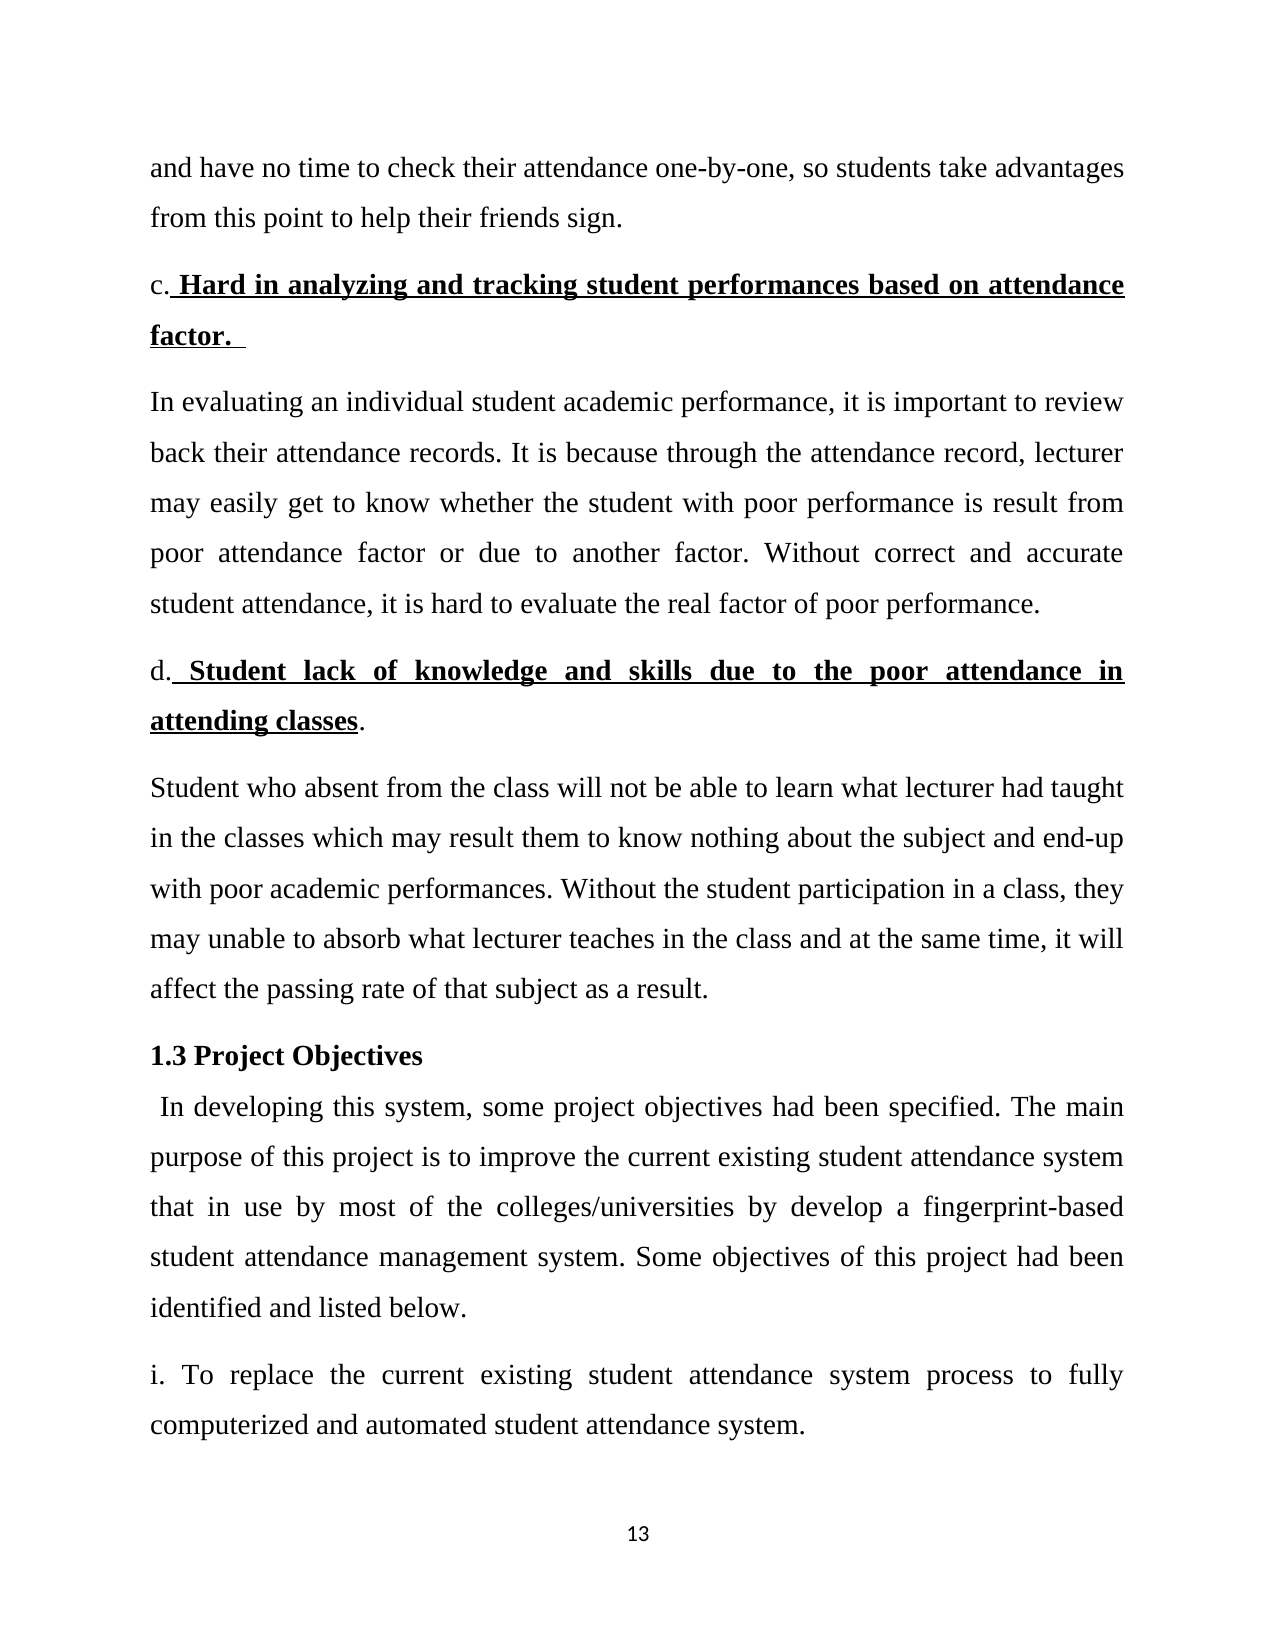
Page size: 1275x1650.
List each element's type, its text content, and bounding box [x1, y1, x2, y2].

text d. Student lack of knowledge and skills due to the poor attendance in attending classes. [150, 653, 1125, 737]
text In evaluating an individual student academic performance, it is important to review back their attendance records. It is because through the attendance record, lecturer may easily get to know whether the student with poor performance is result from poor attendance factor or due to another factor. Without correct and accurate student attendance, it is hard to evaluate the real factor of poor performance. [150, 384, 1125, 619]
text c. Hard in analyzing and tracking student performances based on attendance factor. [150, 267, 1125, 351]
text i. To replace the current existing student attendance system process to fully computerized and automated student attendance system. [150, 1357, 1125, 1441]
subtitle 1.3 Project Objectives [150, 1038, 1125, 1072]
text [150, 150, 1125, 234]
text Student who absent from the class will not be able to learn what lecturer had taught in the classes which may result them to know nothing about the subject and end-up with poor academic performances. Without the student participation in a class, they may unable to absorb what lecturer teaches in the class and at the same time, it will affect the passing rate of that subject as a result. [150, 770, 1125, 1005]
text In developing this system, some project objectives had been specified. The main purpose of this project is to improve the current existing student attendance system that in use by most of the colleges/universities by develop a fingerprint-based student attendance management system. Some objectives of this project had been identified and listed below. [150, 1089, 1125, 1323]
